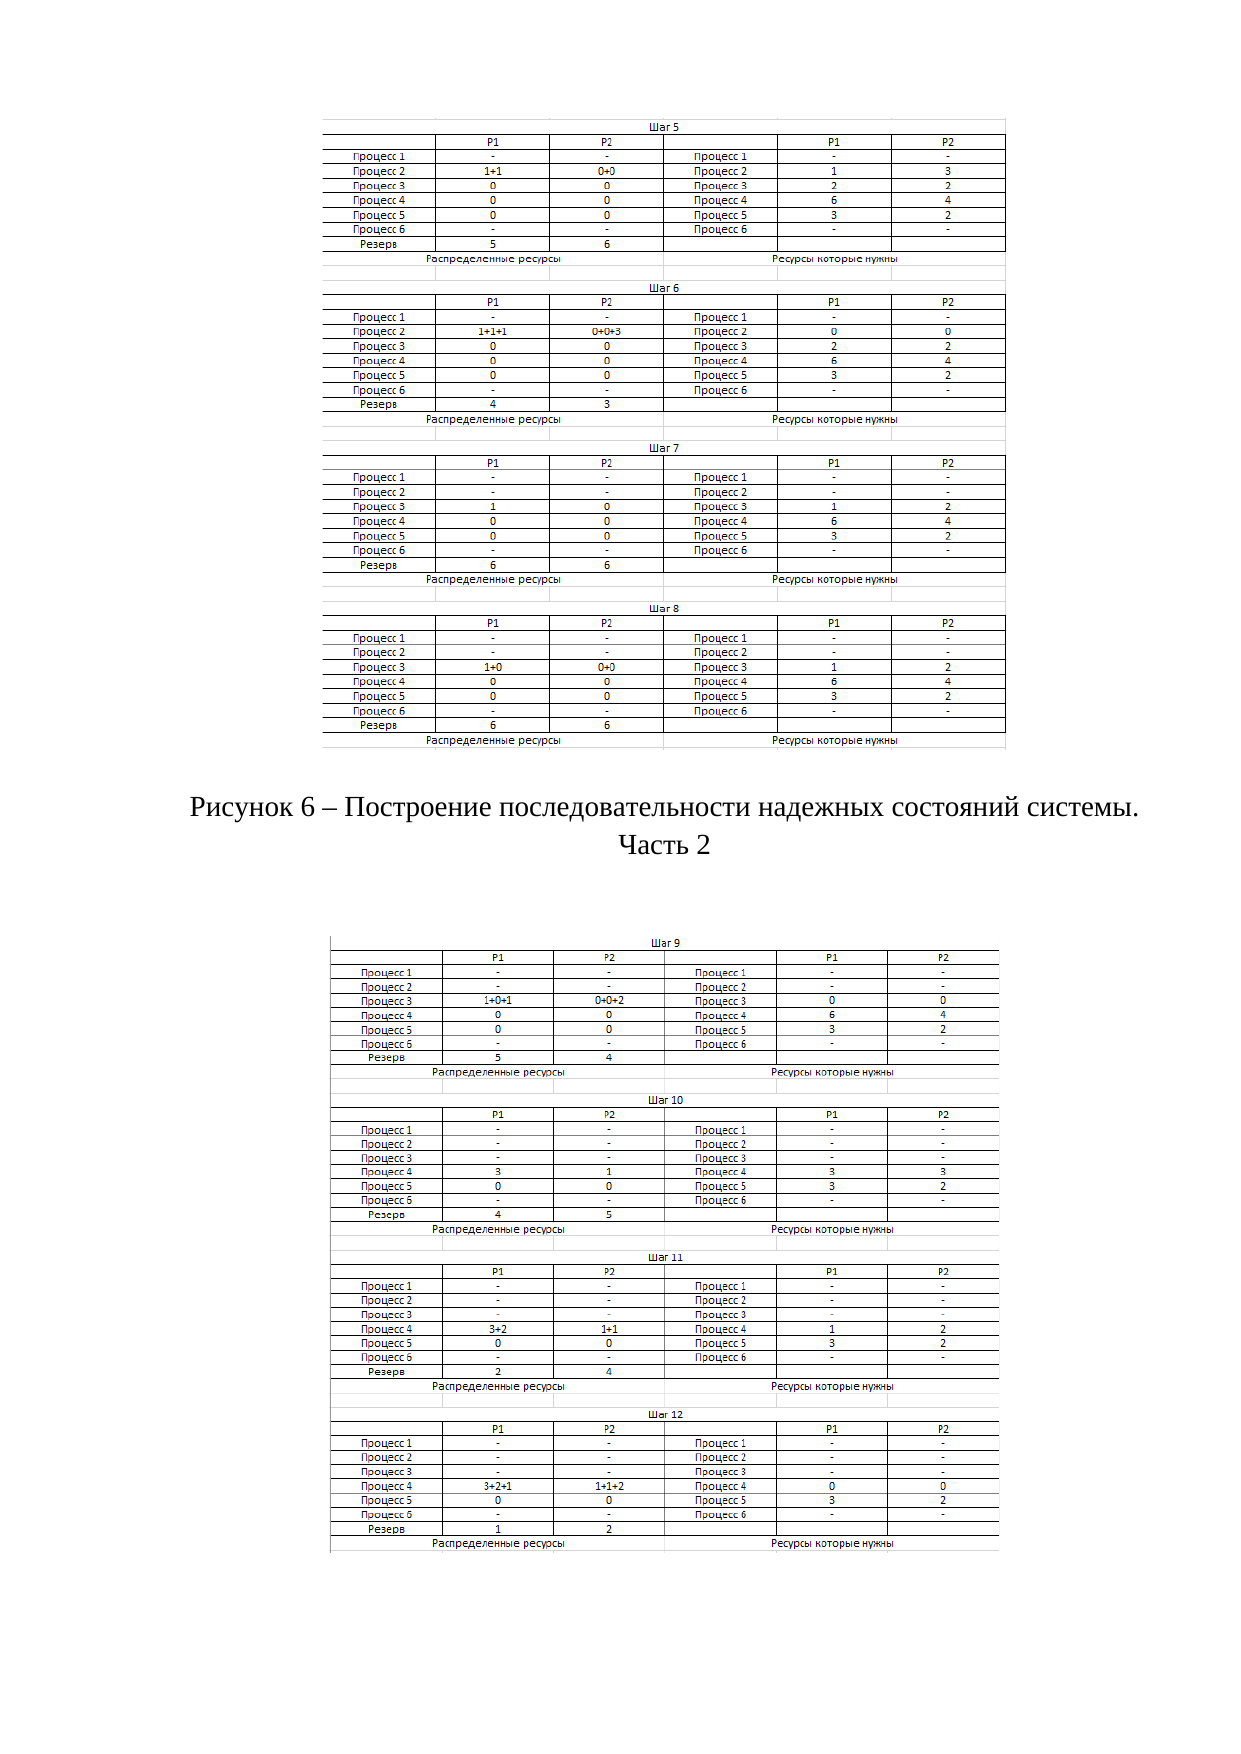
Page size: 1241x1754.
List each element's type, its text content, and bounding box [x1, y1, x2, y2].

picture [322, 118, 1007, 750]
text Рисунок 6 – Построение последовательности надежных состояний системы. Часть 2 [177, 787, 1152, 862]
picture [329, 936, 1000, 1553]
